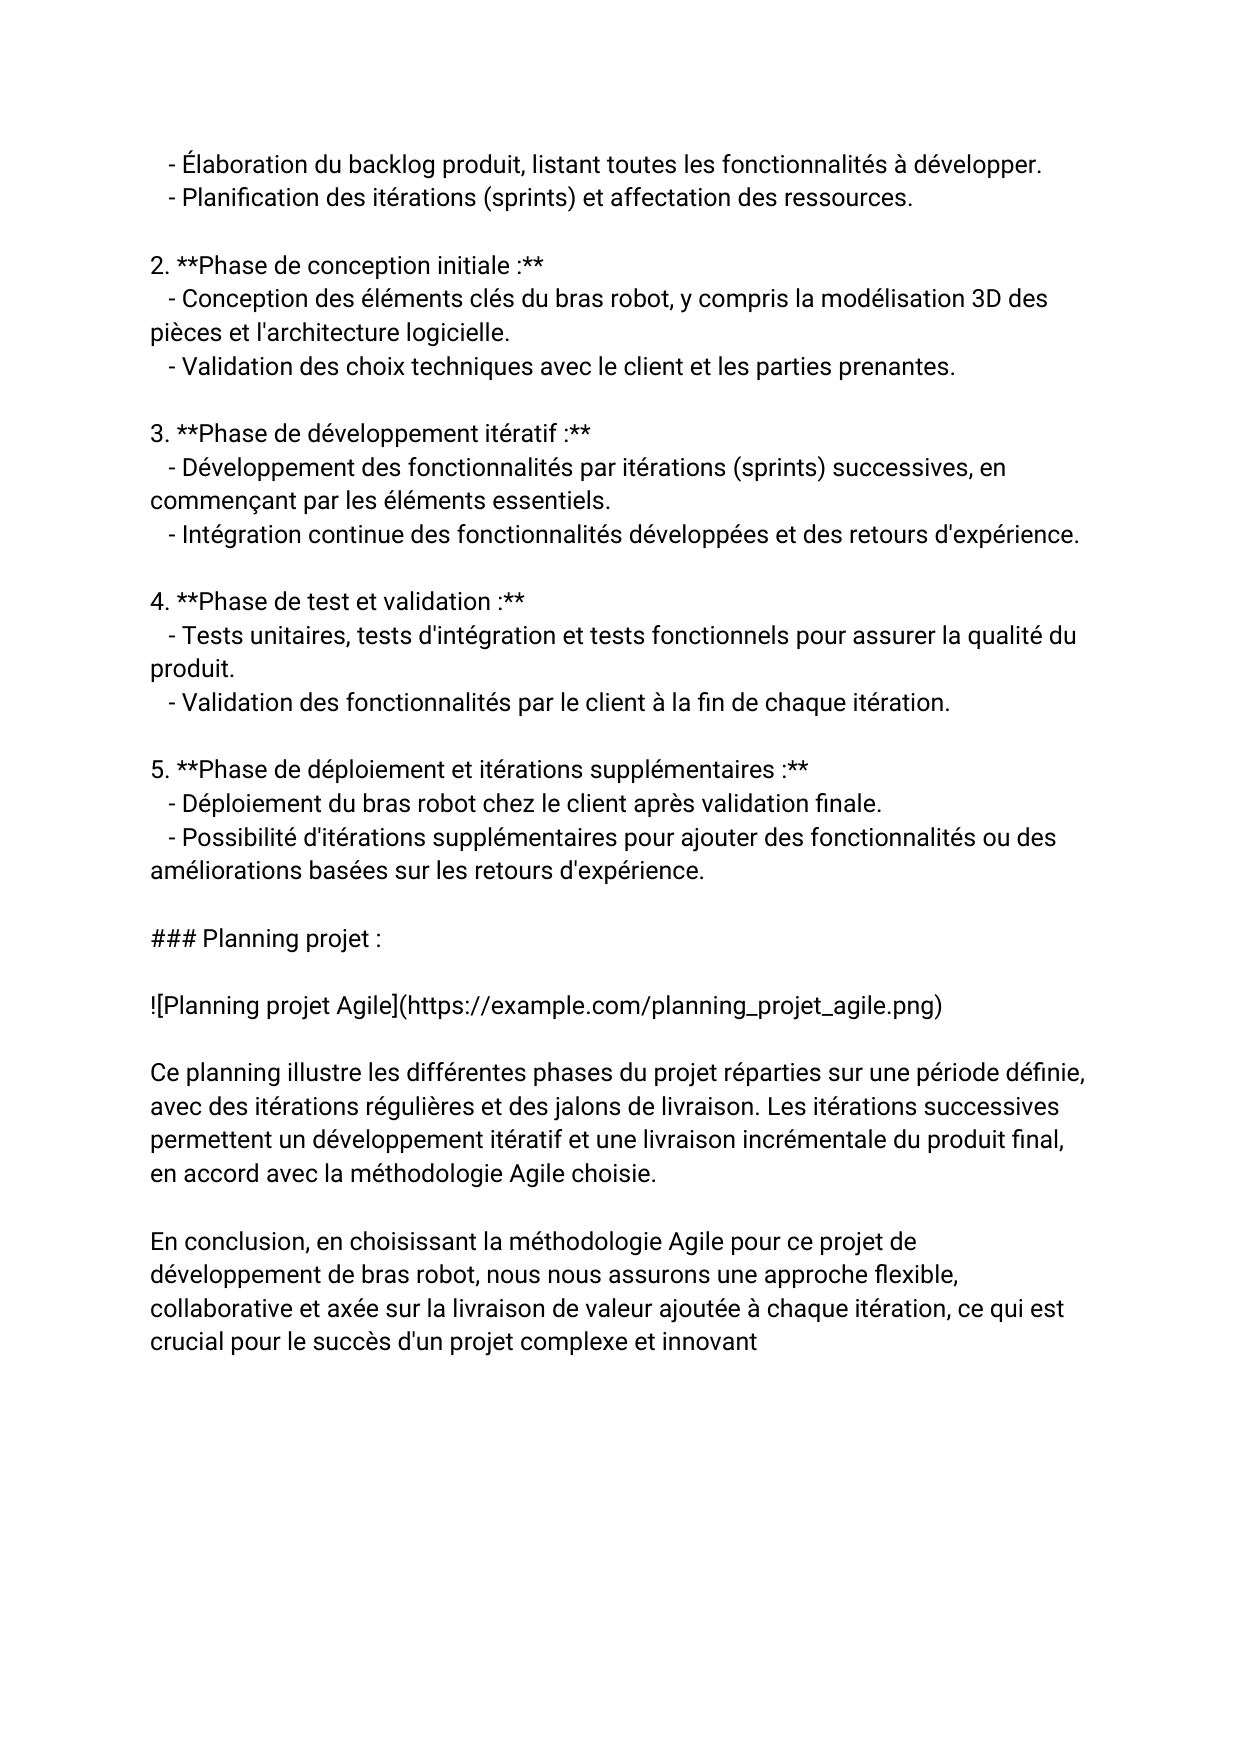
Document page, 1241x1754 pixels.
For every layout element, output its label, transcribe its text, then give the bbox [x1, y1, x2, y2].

text Ce planning illustre les différentes phases du projet réparties sur une période définie, avec des itérations régulières et des jalons de livraison. Les itérations successives permettent un développement itératif et une livraison incrémentale du produit final, en accord avec la méthodologie Agile choisie. [150, 1058, 1090, 1189]
text - Élaboration du backlog produit, listant toutes les fonctionnalités à développer. [150, 150, 1090, 179]
text - Possibilité d'itérations supplémentaires pour ajouter des fonctionnalités ou des améliorations basées sur les retours d'expérience. [150, 823, 1090, 886]
text - Développement des fonctionnalités par itérations (sprints) successives, en commençant par les éléments essentiels. [150, 453, 1090, 516]
text ![Planning projet Agile](https://example.com/planning_projet_agile.png) [150, 991, 1090, 1020]
text - Validation des choix techniques avec le client et les parties prenantes. [150, 352, 1090, 381]
text En conclusion, en choisissant la méthodologie Agile pour ce projet de développement de bras robot, nous nous assurons une approche flexible, collaborative et axée sur la livraison de valeur ajoutée à chaque itération, ce qui est crucial pour le succès d'un projet complexe et innovant [150, 1227, 1090, 1357]
text 3. **Phase de développement itératif :** [150, 419, 1090, 448]
text - Intégration continue des fonctionnalités développées et des retours d'expérience. [150, 520, 1090, 549]
text - Planification des itérations (sprints) et affectation des ressources. [150, 184, 1090, 213]
text - Déploiement du bras robot chez le client après validation finale. [150, 789, 1090, 818]
text 2. **Phase de conception initiale :** [150, 251, 1090, 280]
text - Validation des fonctionnalités par le client à la fin de chaque itération. [150, 688, 1090, 718]
text ### Planning projet : [150, 924, 1090, 953]
text 4. **Phase de test et validation :** [150, 587, 1090, 617]
text 5. **Phase de déploiement et itérations supplémentaires :** [150, 756, 1090, 785]
text - Tests unitaires, tests d'intégration et tests fonctionnels pour assurer la qualité du produit. [150, 621, 1090, 684]
text - Conception des éléments clés du bras robot, y compris la modélisation 3D des pièces et l'architecture logicielle. [150, 284, 1090, 347]
